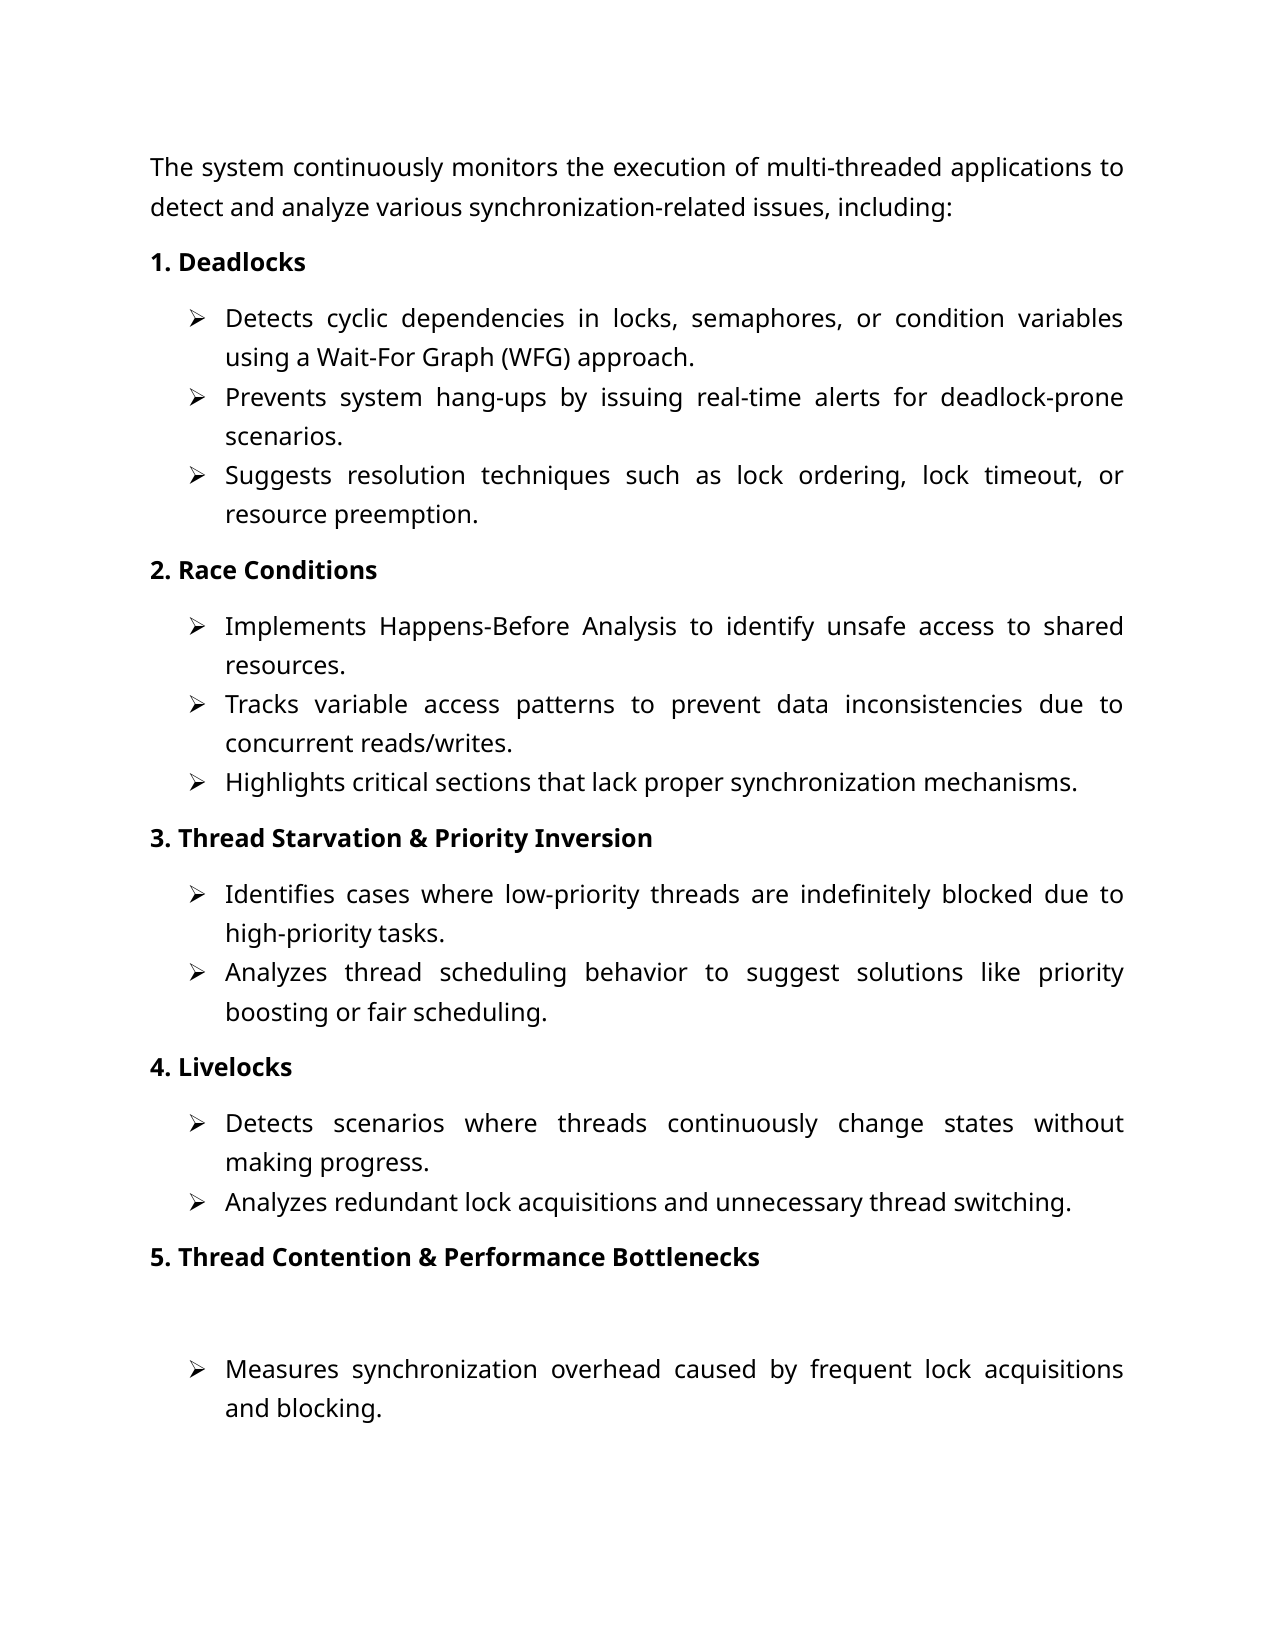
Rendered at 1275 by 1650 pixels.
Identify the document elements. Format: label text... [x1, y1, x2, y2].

text 5. Thread Contention & Performance Bottlenecks [150, 1240, 1125, 1274]
text 3. Thread Starvation & Priority Inversion [150, 821, 1125, 855]
list Identifies cases where low-priority threads are indefinitely blocked due to high-priority tasks. [187, 877, 1125, 950]
list Tracks variable access patterns to prevent data inconsistencies due to concurrent reads/writes. [187, 687, 1125, 760]
list Detects scenarios where threads continuously change states without making progress. [187, 1106, 1125, 1179]
text 4. Livelocks [150, 1050, 1125, 1084]
list Suggests resolution techniques such as lock ordering, lock timeout, or resource preemption. [187, 457, 1125, 531]
list Analyzes redundant lock acquisitions and unnecessary thread switching. [187, 1184, 1125, 1218]
list Prevents system hang-ups by issuing real-time alerts for deadlock-prone scenarios. [187, 379, 1125, 452]
text 2. Race Conditions [150, 552, 1125, 587]
list Implements Happens-Before Analysis to identify unsafe access to shared resources. [187, 608, 1125, 682]
text The system continuously monitors the execution of multi-threaded applications to detect and analyze various synchronization-related issues, including: [150, 150, 1125, 223]
list Measures synchronization overhead caused by frequent lock acquisitions and blocking. [187, 1352, 1125, 1425]
list Highlights critical sections that lack proper synchronization mechanisms. [187, 765, 1125, 799]
text 1. Deadlocks [150, 245, 1125, 279]
list Detects cyclic dependencies in locks, semaphores, or condition variables using a Wait-For Graph (WFG) approach. [187, 301, 1125, 374]
list Analyzes thread scheduling behavior to suggest solutions like priority boosting or fair scheduling. [187, 955, 1125, 1028]
